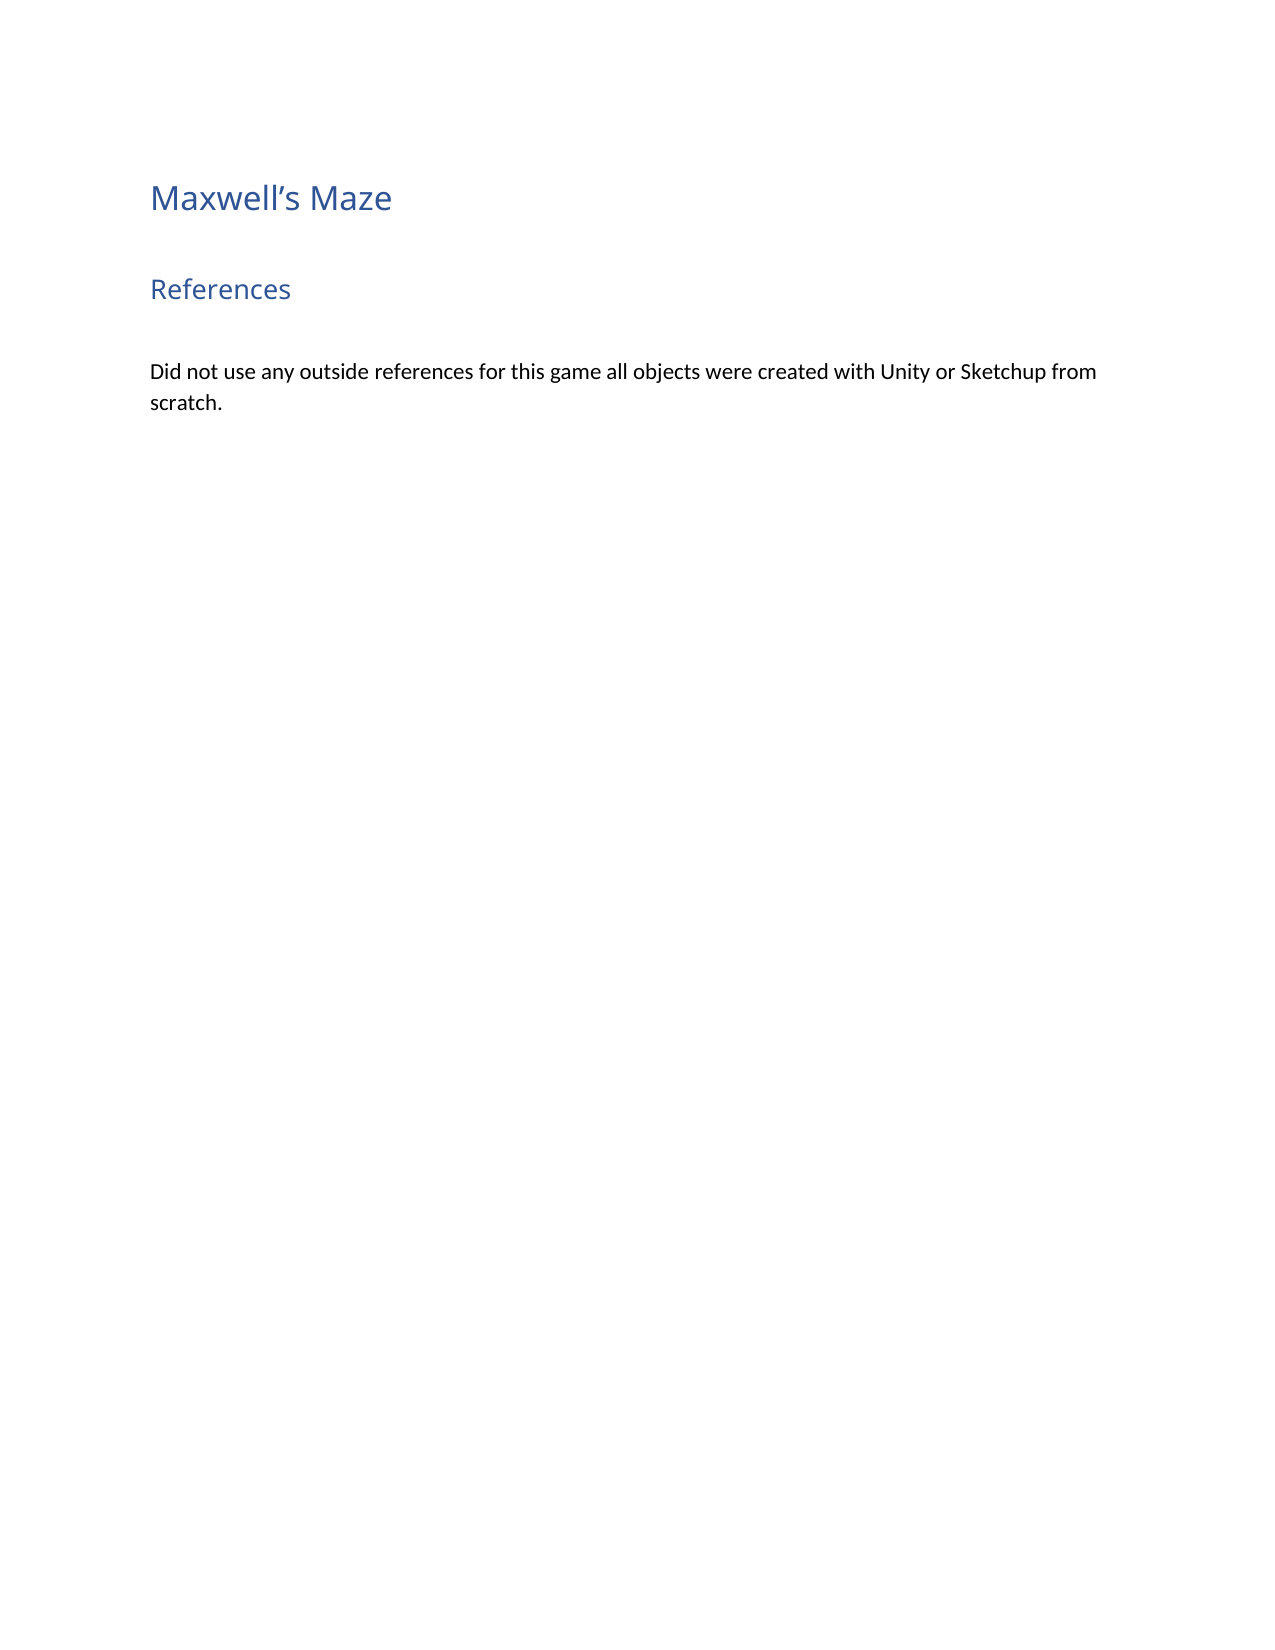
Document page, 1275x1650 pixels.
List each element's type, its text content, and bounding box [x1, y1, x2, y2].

subtitle Maxwell’s Maze [150, 175, 1125, 220]
subtitle References [150, 271, 1125, 308]
text Did not use any outside references for this game all objects were created with Unity or Sketchup from scratch. [150, 357, 1125, 416]
